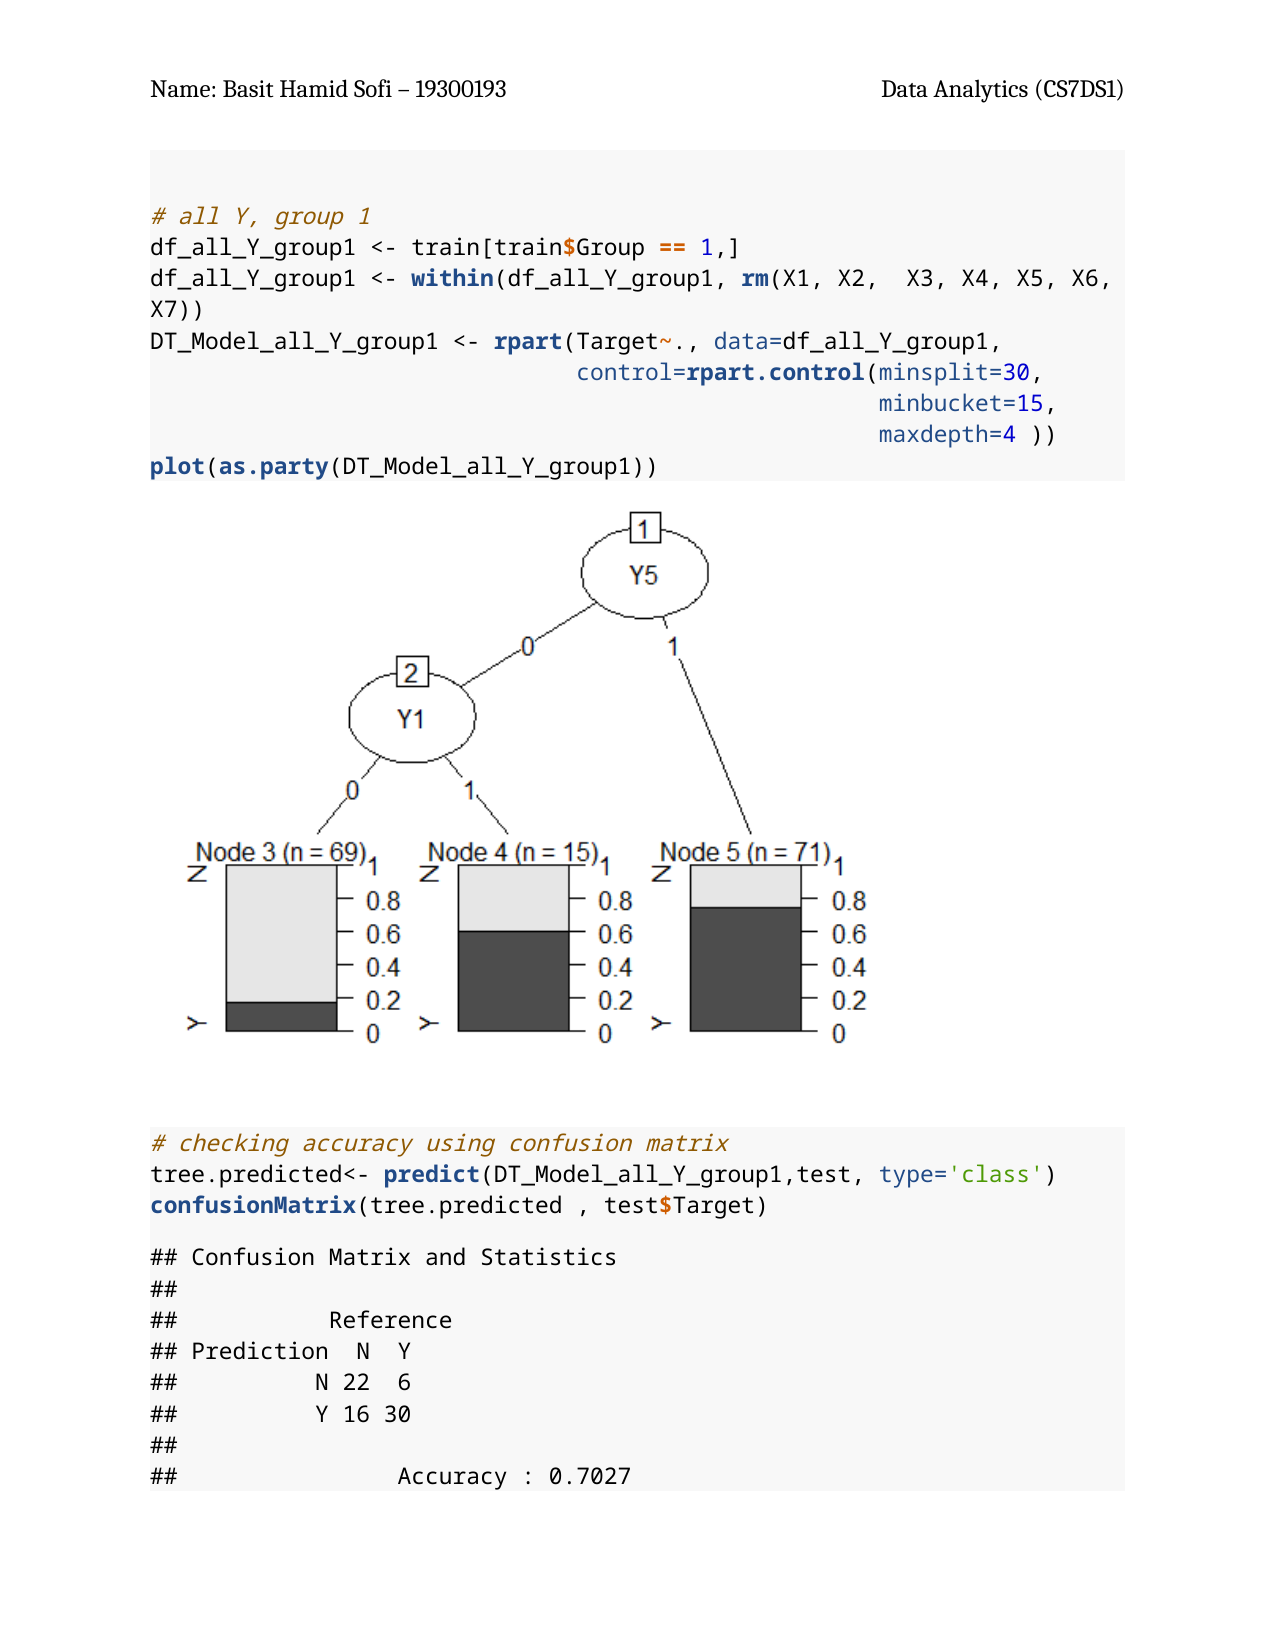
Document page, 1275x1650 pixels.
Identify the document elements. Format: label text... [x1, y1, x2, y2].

text # all Y, group 1 df_all_Y_group1 <- train[train$Group == 1,] df_all_Y_group1 <- within(df_all_Y_group1, rm(X1, X2, X3, X4, X5, X6, X7)) DT_Model_all_Y_group1 <- rpart(Target~., data=df_all_Y_group1, control=rpart.control(minsplit=30, minbucket=15, maxdepth=4 )) plot(as.party(DT_Model_all_Y_group1)) [150, 199, 1125, 481]
text # checking accuracy using confusion matrix tree.predicted<- predict(DT_Model_all_Y_group1,test, type='class') confusionMatrix(tree.predicted , test$Target) [727, 1127, 1125, 1221]
picture [150, 501, 908, 1108]
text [150, 1241, 1125, 1491]
